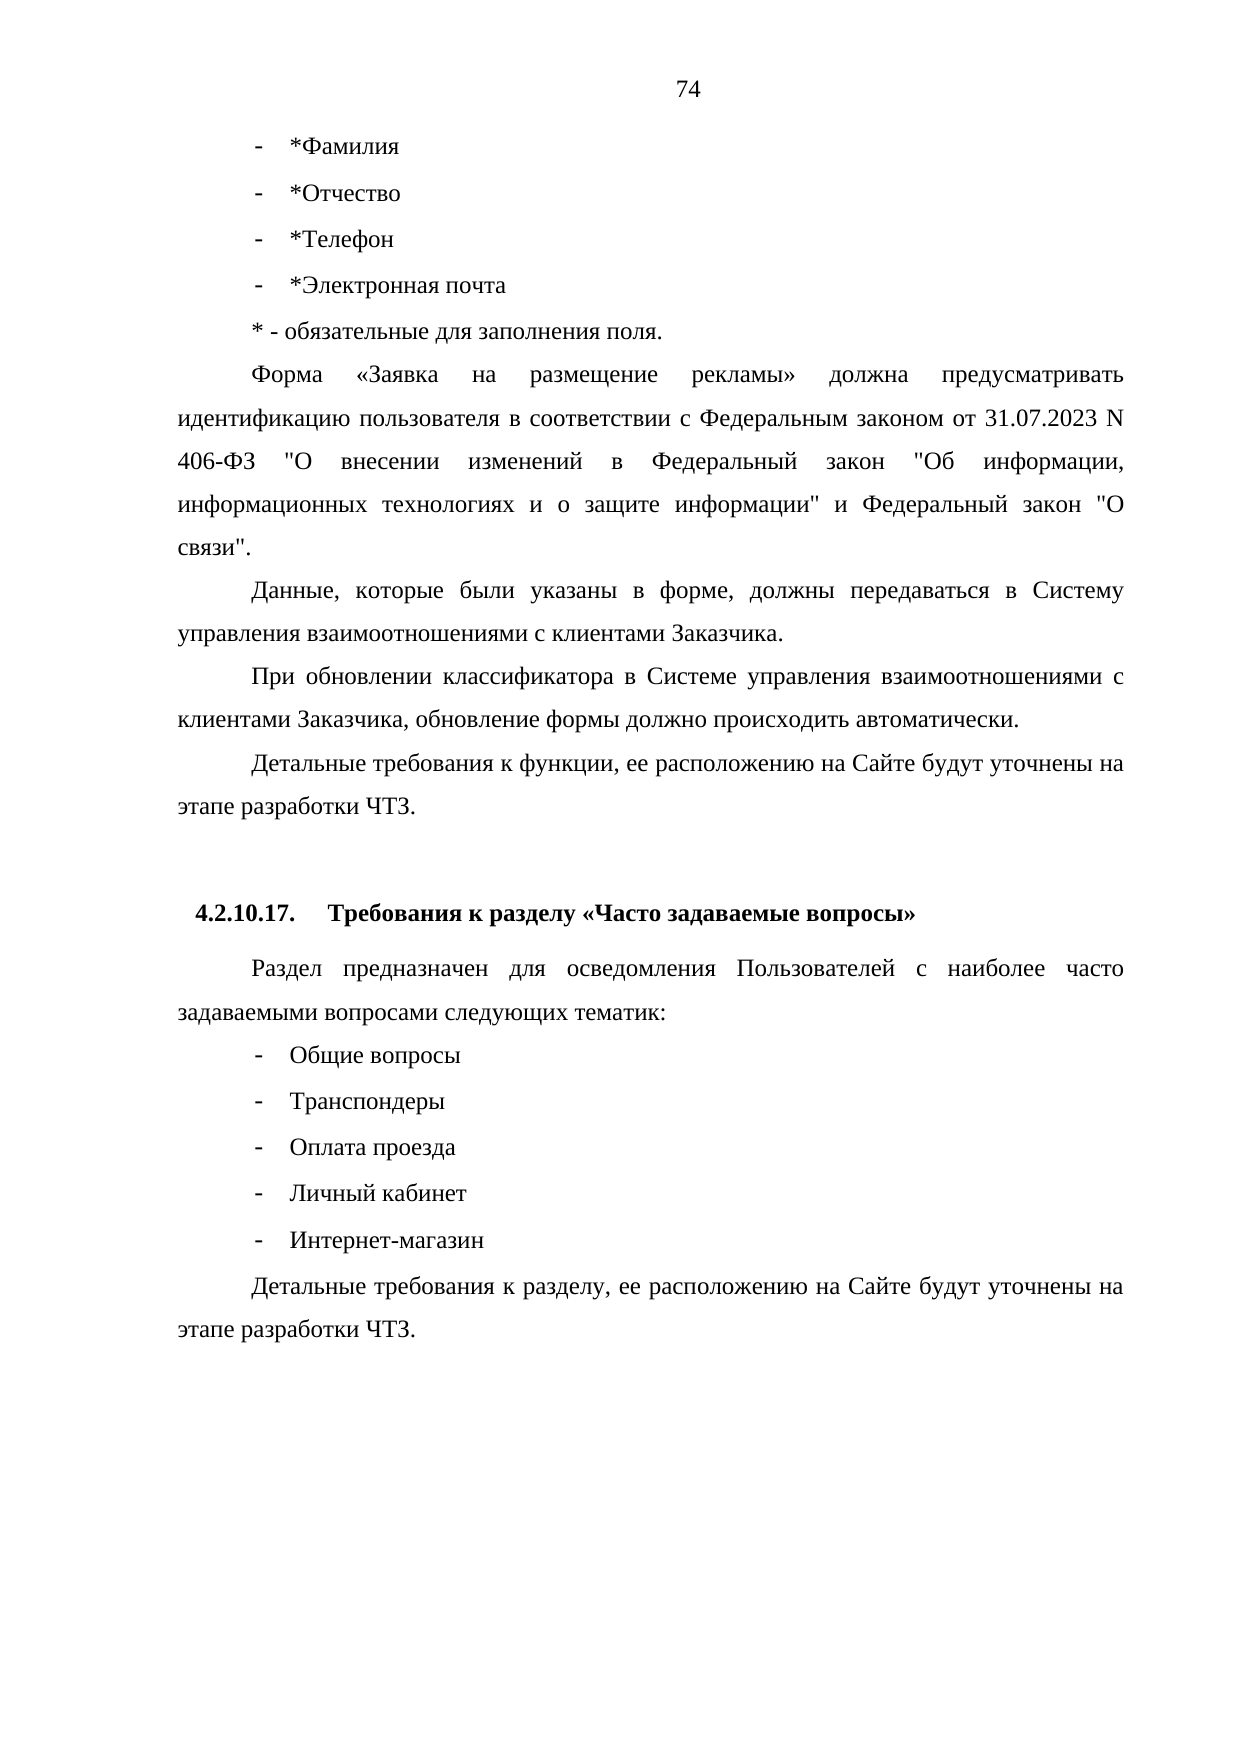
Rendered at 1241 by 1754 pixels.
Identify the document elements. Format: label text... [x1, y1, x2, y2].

list *Телефон [251, 224, 1125, 255]
list *Электронная почта [251, 270, 1125, 301]
list Транспондеры [251, 1086, 1125, 1117]
subtitle Требования к разделу «Часто задаваемые вопросы» [177, 898, 1125, 927]
list Форма «Заявка на размещение рекламы» должна предусматривать идентификацию пользователя в соответствии с Федеральным законом от 31.07.2023 N 406-ФЗ "О внесении изменений в Федеральный закон "Об информации, информационных технологиях и о защите информации" и Федеральный закон "О связи". [177, 359, 1125, 561]
list Оплата проезда [251, 1132, 1125, 1163]
list При обновлении классификатора в Системе управления взаимоотношениями с клиентами Заказчика, обновление формы должно происходить автоматически. [177, 661, 1125, 733]
list Детальные требования к разделу, ее расположению на Сайте будут уточнены на этапе разработки ЧТЗ. [177, 1271, 1125, 1343]
list *Фамилия [251, 131, 1125, 162]
list *Отчество [251, 178, 1125, 208]
list * - обязательные для заполнения поля. [251, 316, 1125, 345]
list Данные, которые были указаны в форме, должны передаваться в Систему управления взаимоотношениями с клиентами Заказчика. [177, 575, 1125, 647]
list Личный кабинет [251, 1178, 1125, 1209]
list Раздел предназначен для осведомления Пользователей с наиболее часто задаваемыми вопросами следующих тематик: [177, 953, 1125, 1025]
list Интернет-магазин [251, 1225, 1125, 1256]
list Общие вопросы [251, 1040, 1125, 1071]
list Детальные требования к функции, ее расположению на Сайте будут уточнены на этапе разработки ЧТЗ. [177, 748, 1125, 819]
